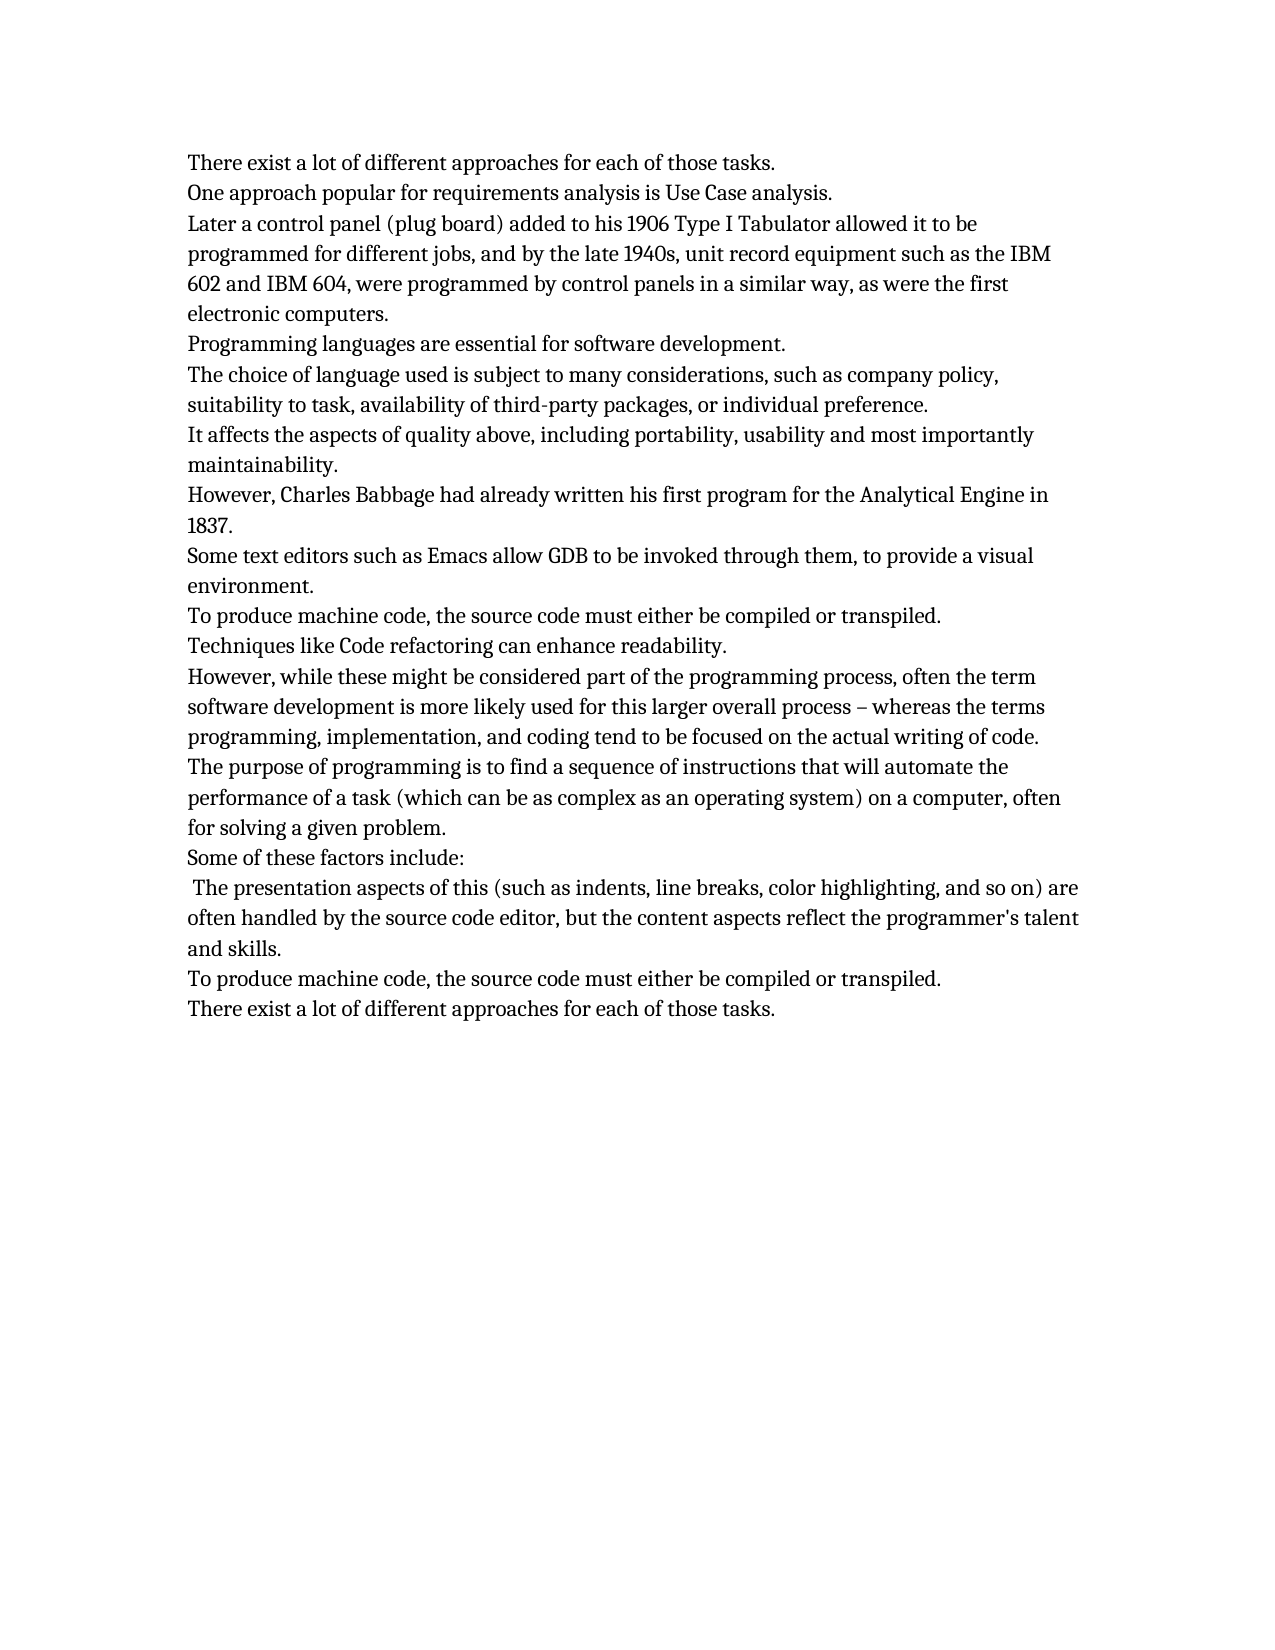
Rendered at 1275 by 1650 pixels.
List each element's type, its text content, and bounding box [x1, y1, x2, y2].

text There exist a lot of different approaches for each of those tasks. One approach popular for requirements analysis is Use Case analysis. Later a control panel (plug board) added to his 1906 Type I Tabulator allowed it to be programmed for different jobs, and by the late 1940s, unit record equipment such as the IBM 602 and IBM 604, were programmed by control panels in a similar way, as were the first electronic computers. Programming languages are essential for software development. The choice of language used is subject to many considerations, such as company policy, suitability to task, availability of third-party packages, or individual preference. It affects the aspects of quality above, including portability, usability and most importantly maintainability. However, Charles Babbage had already written his first program for the Analytical Engine in 1837. Some text editors such as Emacs allow GDB to be invoked through them, to provide a visual environment. To produce machine code, the source code must either be compiled or transpiled. Techniques like Code refactoring can enhance readability. However, while these might be considered part of the programming process, often the term software development is more likely used for this larger overall process – whereas the terms programming, implementation, and coding tend to be focused on the actual writing of code. The purpose of programming is to find a sequence of instructions that will automate the performance of a task (which can be as complex as an operating system) on a computer, often for solving a given problem. Some of these factors include: The presentation aspects of this (such as indents, line breaks, color highlighting, and so on) are often handled by the source code editor, but the content aspects reflect the programmer's talent and skills. To produce machine code, the source code must either be compiled or transpiled. There exist a lot of different approaches for each of those tasks. [187, 150, 1087, 1022]
